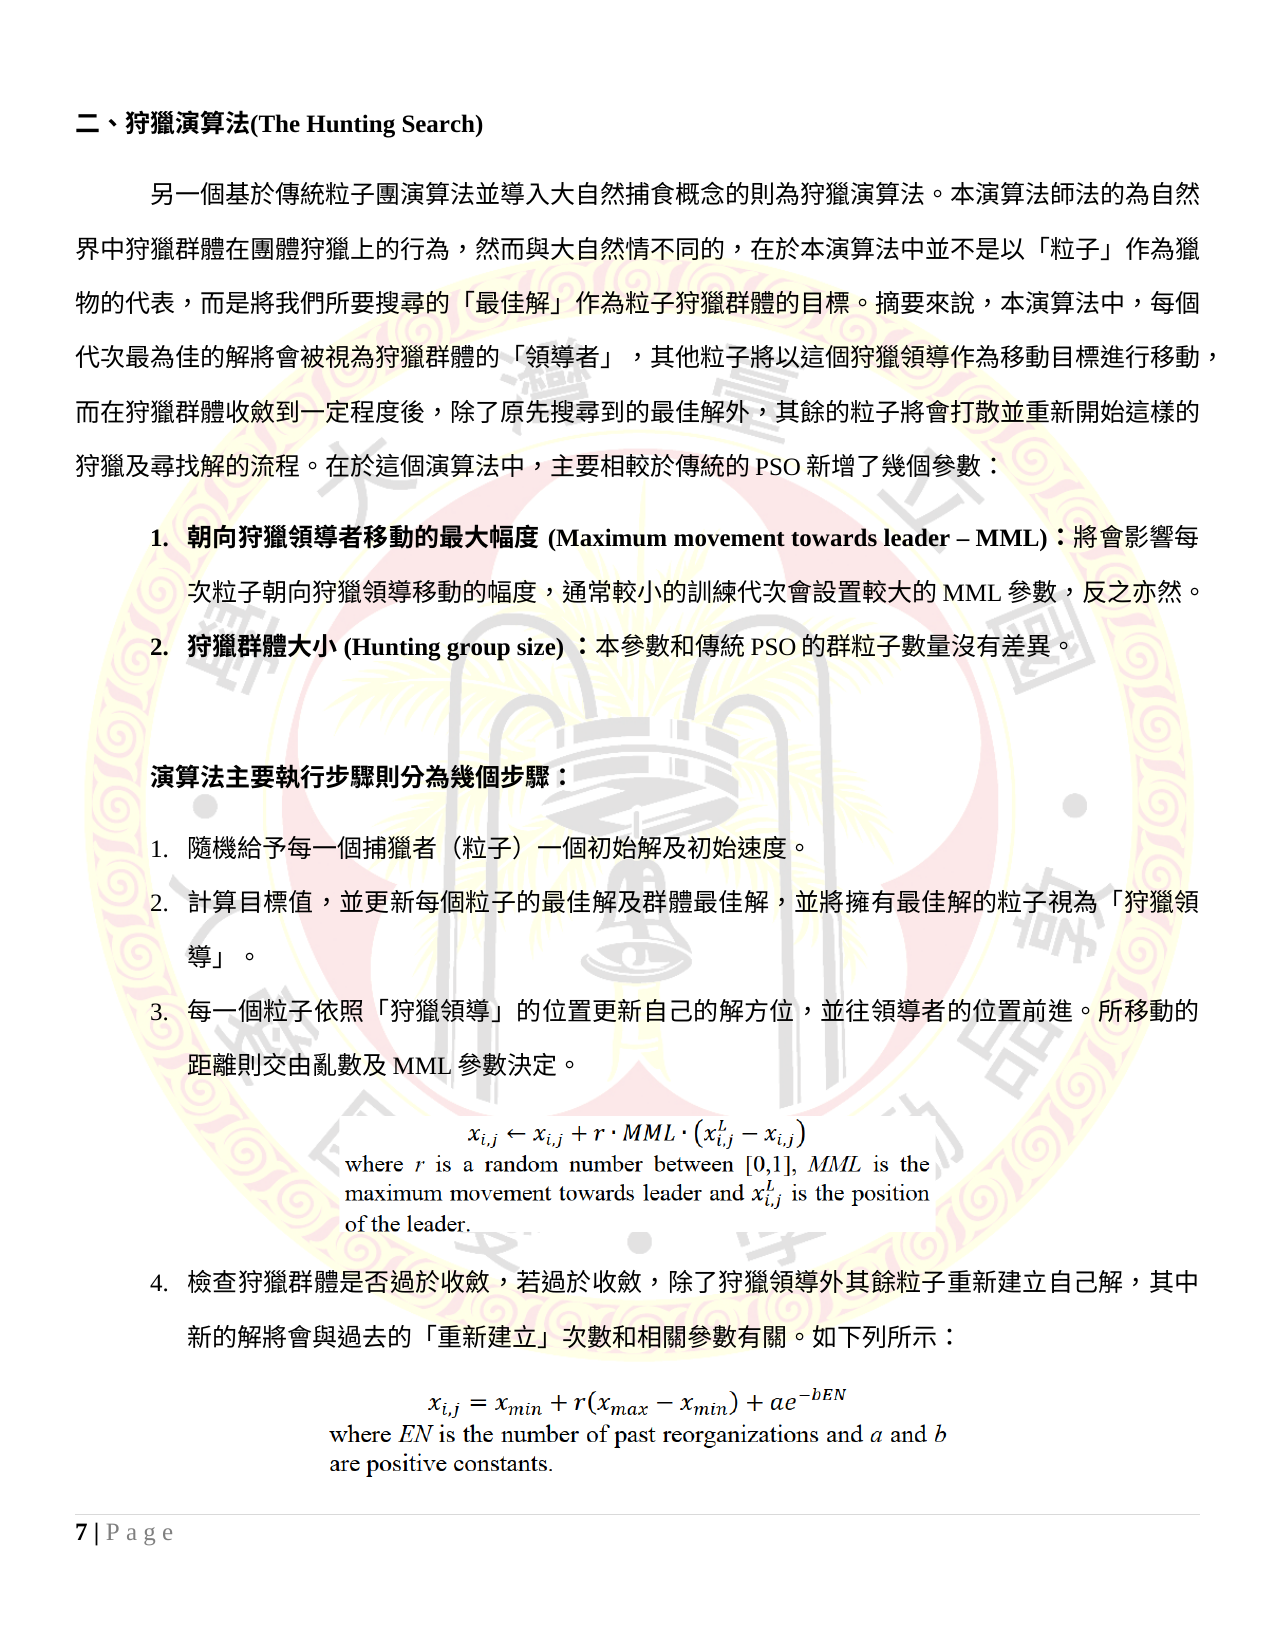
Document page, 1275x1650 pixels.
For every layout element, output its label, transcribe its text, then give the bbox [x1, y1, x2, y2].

text 演算法主要執行步驟則分為幾個步驟： [75, 757, 1200, 793]
text 二、狩獵演算法(The Hunting Search) [75, 104, 1200, 140]
picture [339, 1116, 936, 1232]
list 隨機給予每一個捕獵者（粒子）一個初始解及初始速度。 [150, 828, 1200, 864]
picture [324, 1388, 951, 1479]
list 計算目標值，並更新每個粒子的最佳解及群體最佳解，並將擁有最佳解的粒子視為「狩獵領導」。 [150, 883, 1200, 973]
list 每一個粒子依照「狩獵領導」的位置更新自己的解方位，並往領導者的位置前進。所移動的距離則交由亂數及MML參數決定。 [150, 991, 1200, 1082]
list 狩獵群體大小 (Hunting group size) ：本參數和傳統PSO的群粒子數量沒有差異。 [150, 626, 1200, 663]
text 另一個基於傳統粒子團演算法並導入大自然捕食概念的則為狩獵演算法。本演算法師法的為自然界中狩獵群體在團體狩獵上的行為，然而與大自然情不同的，在於本演算法中並不是以「粒子」作為獵物的代表，而是將我們所要搜尋的「最佳解」作為粒子狩獵群體的目標。摘要來說，本演算法中，每個代次最為佳的解將會被視為狩獵群體的「領導者」，其他粒子將以這個狩獵領導作為移動目標進行移動，而在狩獵群體收斂到一定程度後，除了原先搜尋到的最佳解外，其餘的粒子將會打散並重新開始這樣的狩獵及尋找解的流程。在於這個演算法中，主要相較於傳統的PSO新增了幾個參數： [75, 175, 1200, 483]
list 朝向狩獵領導者移動的最大幅度 (Maximum movement towards leader – MML)：將會影響每次粒子朝向狩獵領導移動的幅度，通常較小的訓練代次會設置較大的MML參數，反之亦然。 [150, 518, 1200, 608]
list 檢查狩獵群體是否過於收斂，若過於收斂，除了狩獵領導外其餘粒子重新建立自己解，其中新的解將會與過去的「重新建立」次數和相關參數有關。如下列所示： [150, 1263, 1200, 1353]
